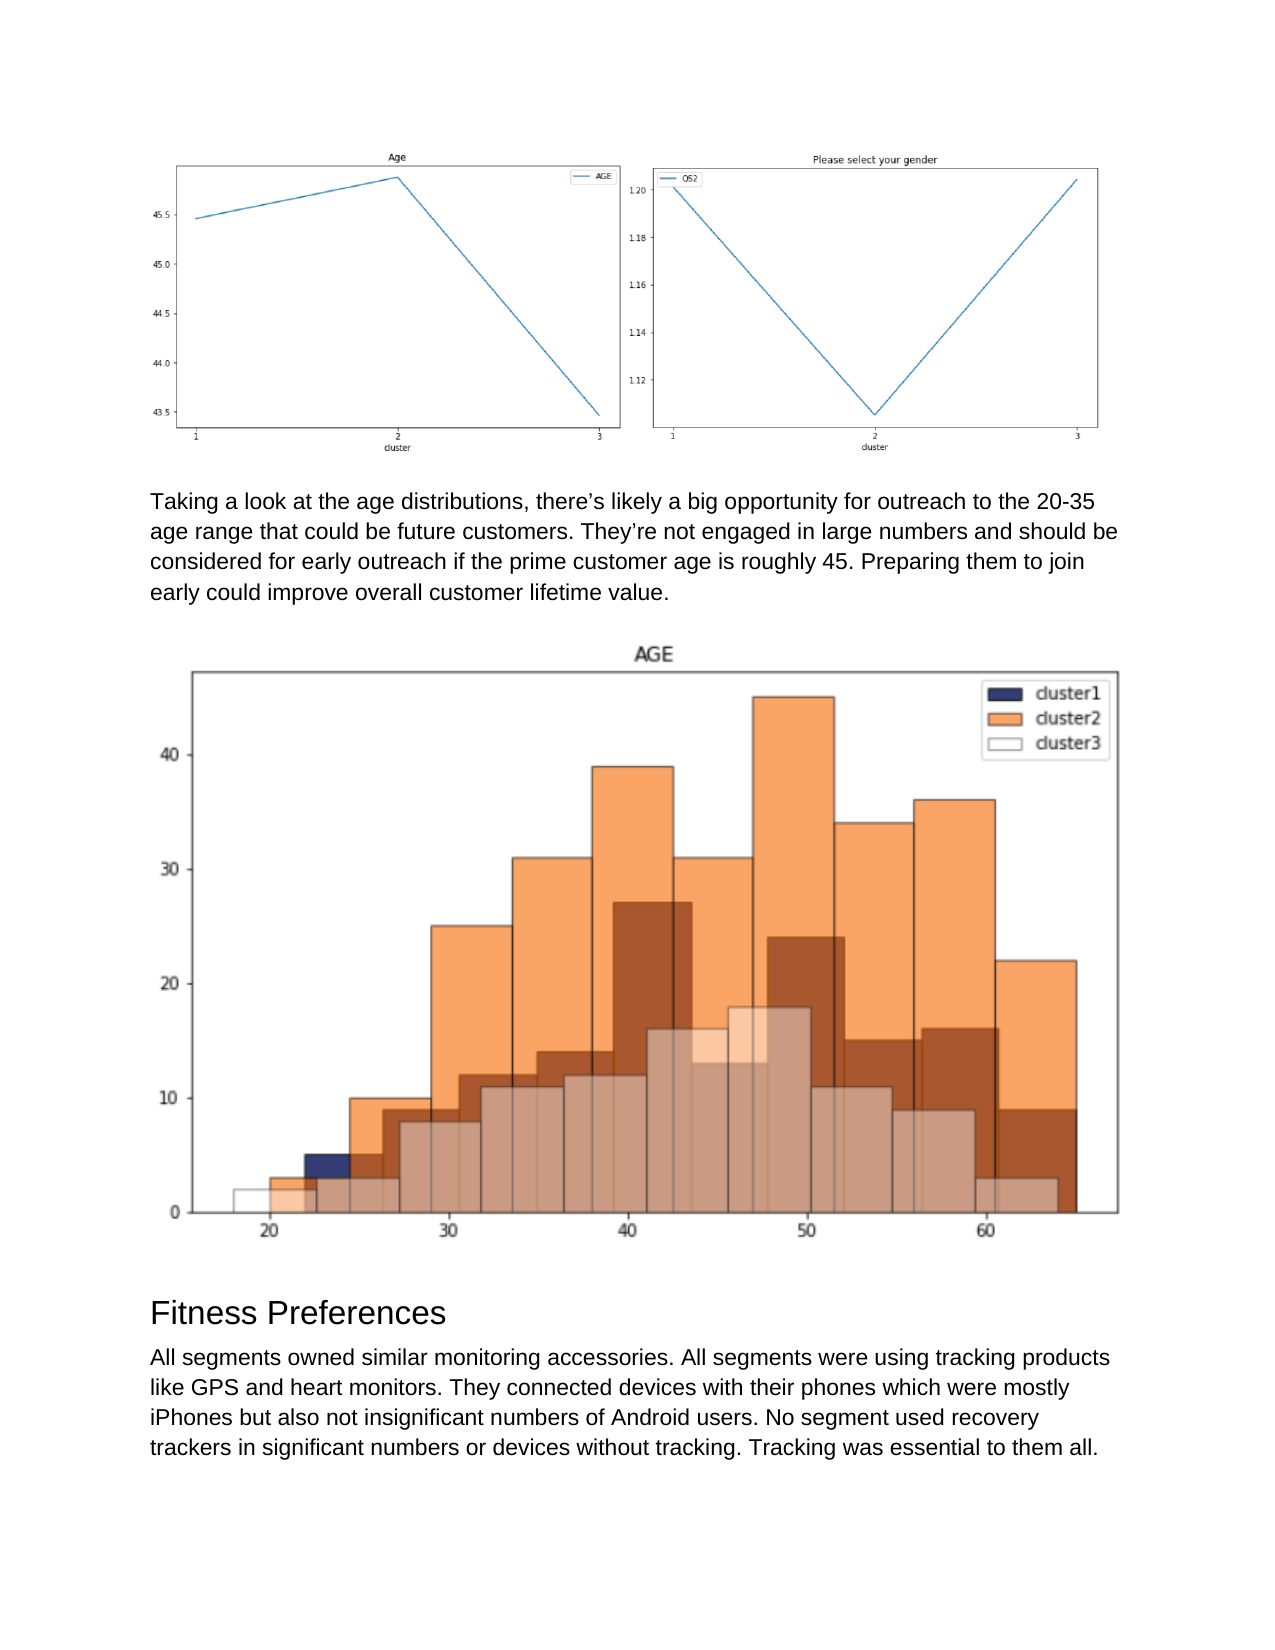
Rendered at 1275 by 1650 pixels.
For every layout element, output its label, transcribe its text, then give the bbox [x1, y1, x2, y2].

picture [150, 638, 1125, 1252]
text Taking a look at the age distributions, there’s likely a big opportunity for outreach to the 20-35 age range that could be future customers. They’re not engaged in large numbers and should be considered for early outreach if the prime customer age is roughly 45. Preparing them to join early could improve overall customer lifetime value. [150, 488, 1125, 605]
text All segments owned similar monitoring accessories. All segments were using tracking products like GPS and heart monitors. They connected devices with their phones which were mostly iPhones but also not insignificant numbers of Android users. No segment used recovery trackers in significant numbers or devices without tracking. Tracking was essential to them all. [150, 1344, 1125, 1461]
subtitle Fitness Preferences [150, 1293, 1125, 1331]
picture [150, 150, 1101, 454]
